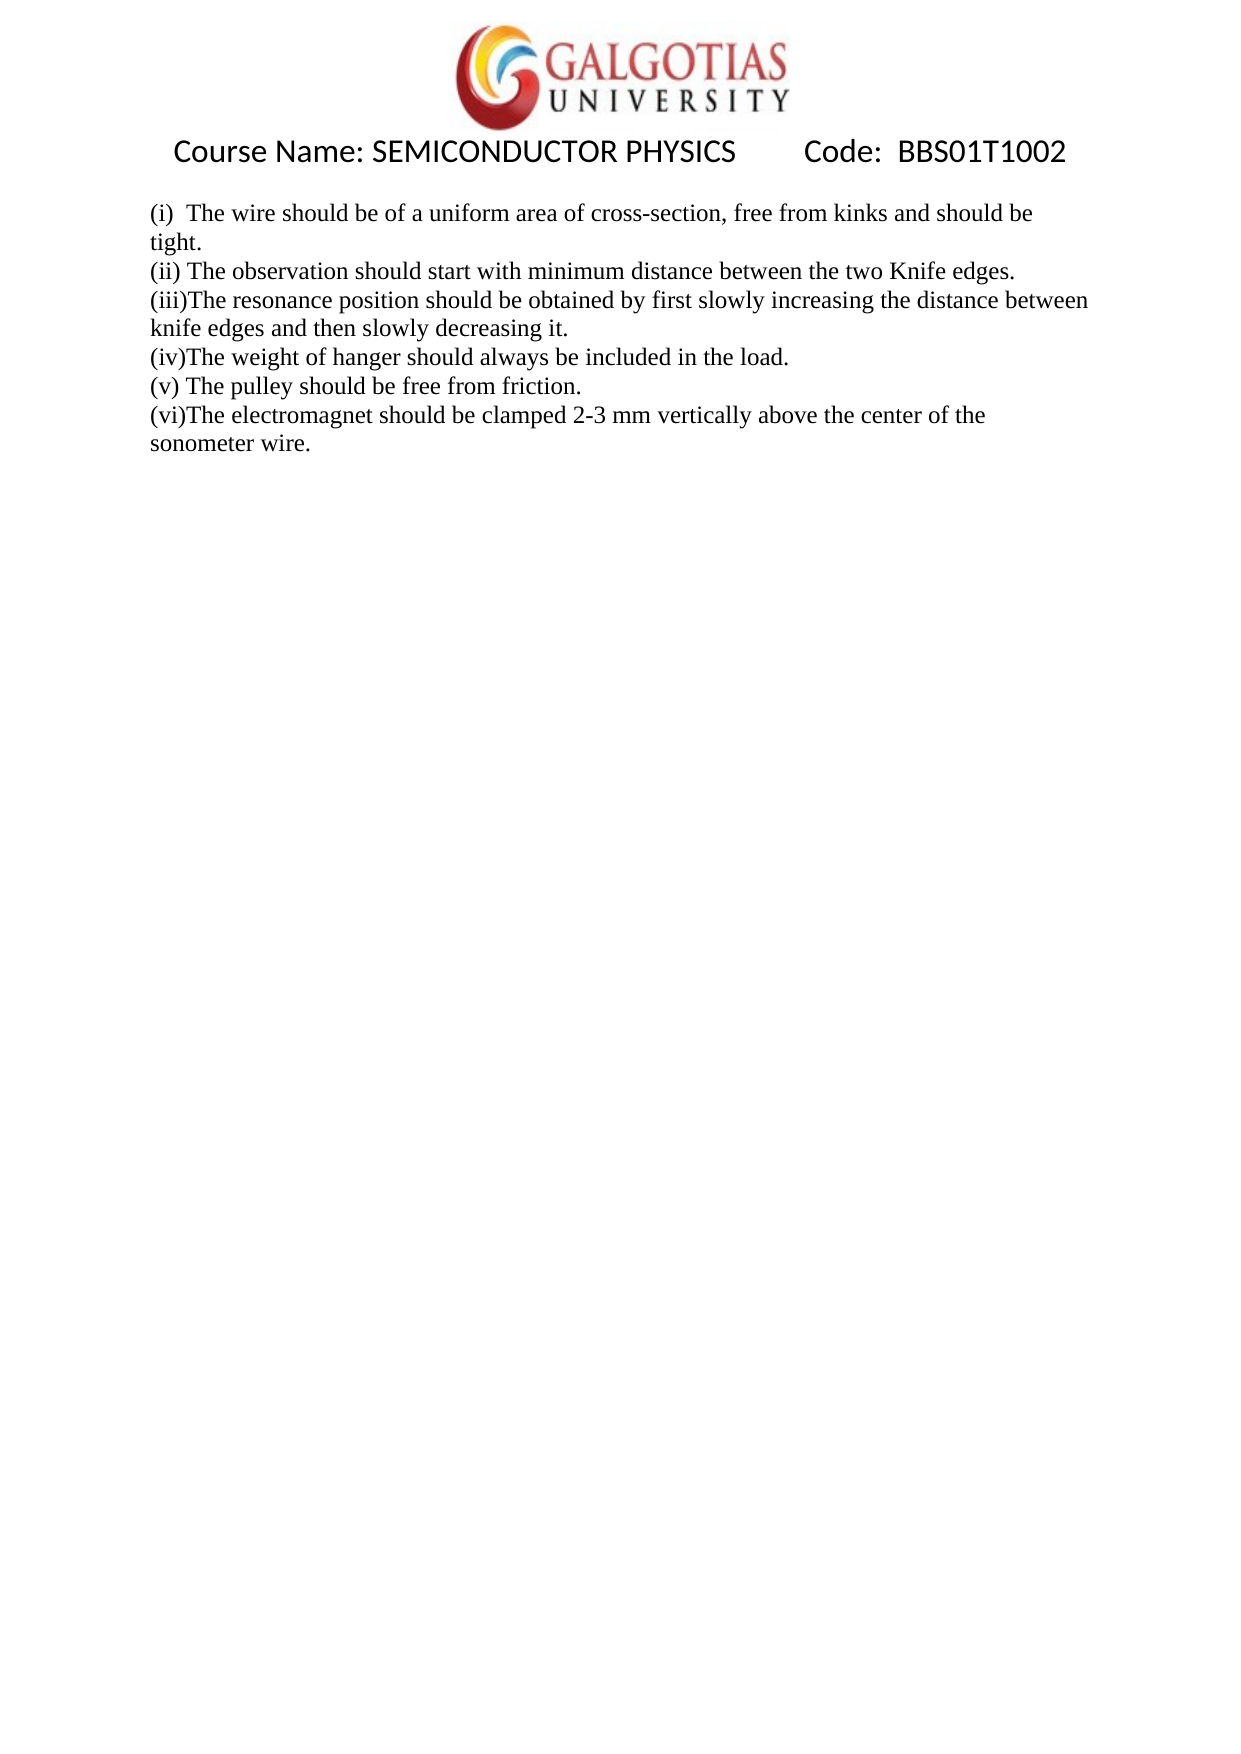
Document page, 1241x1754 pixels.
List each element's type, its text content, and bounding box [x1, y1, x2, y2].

picture [450, 21, 790, 134]
text (i) The wire should be of a uniform area of cross-section, free from kinks and should be tight. (ii) The observation should start with minimum distance between the two Knife edges. (iii)The resonance position should be obtained by first slowly increasing the distance between knife edges and then slowly decreasing it. (iv)The weight of hanger should always be included in the load. (v) The pulley should be free from friction. (vi)The electromagnet should be clamped 2-3 mm vertically above the center of the sonometer wire. [150, 198, 1090, 457]
